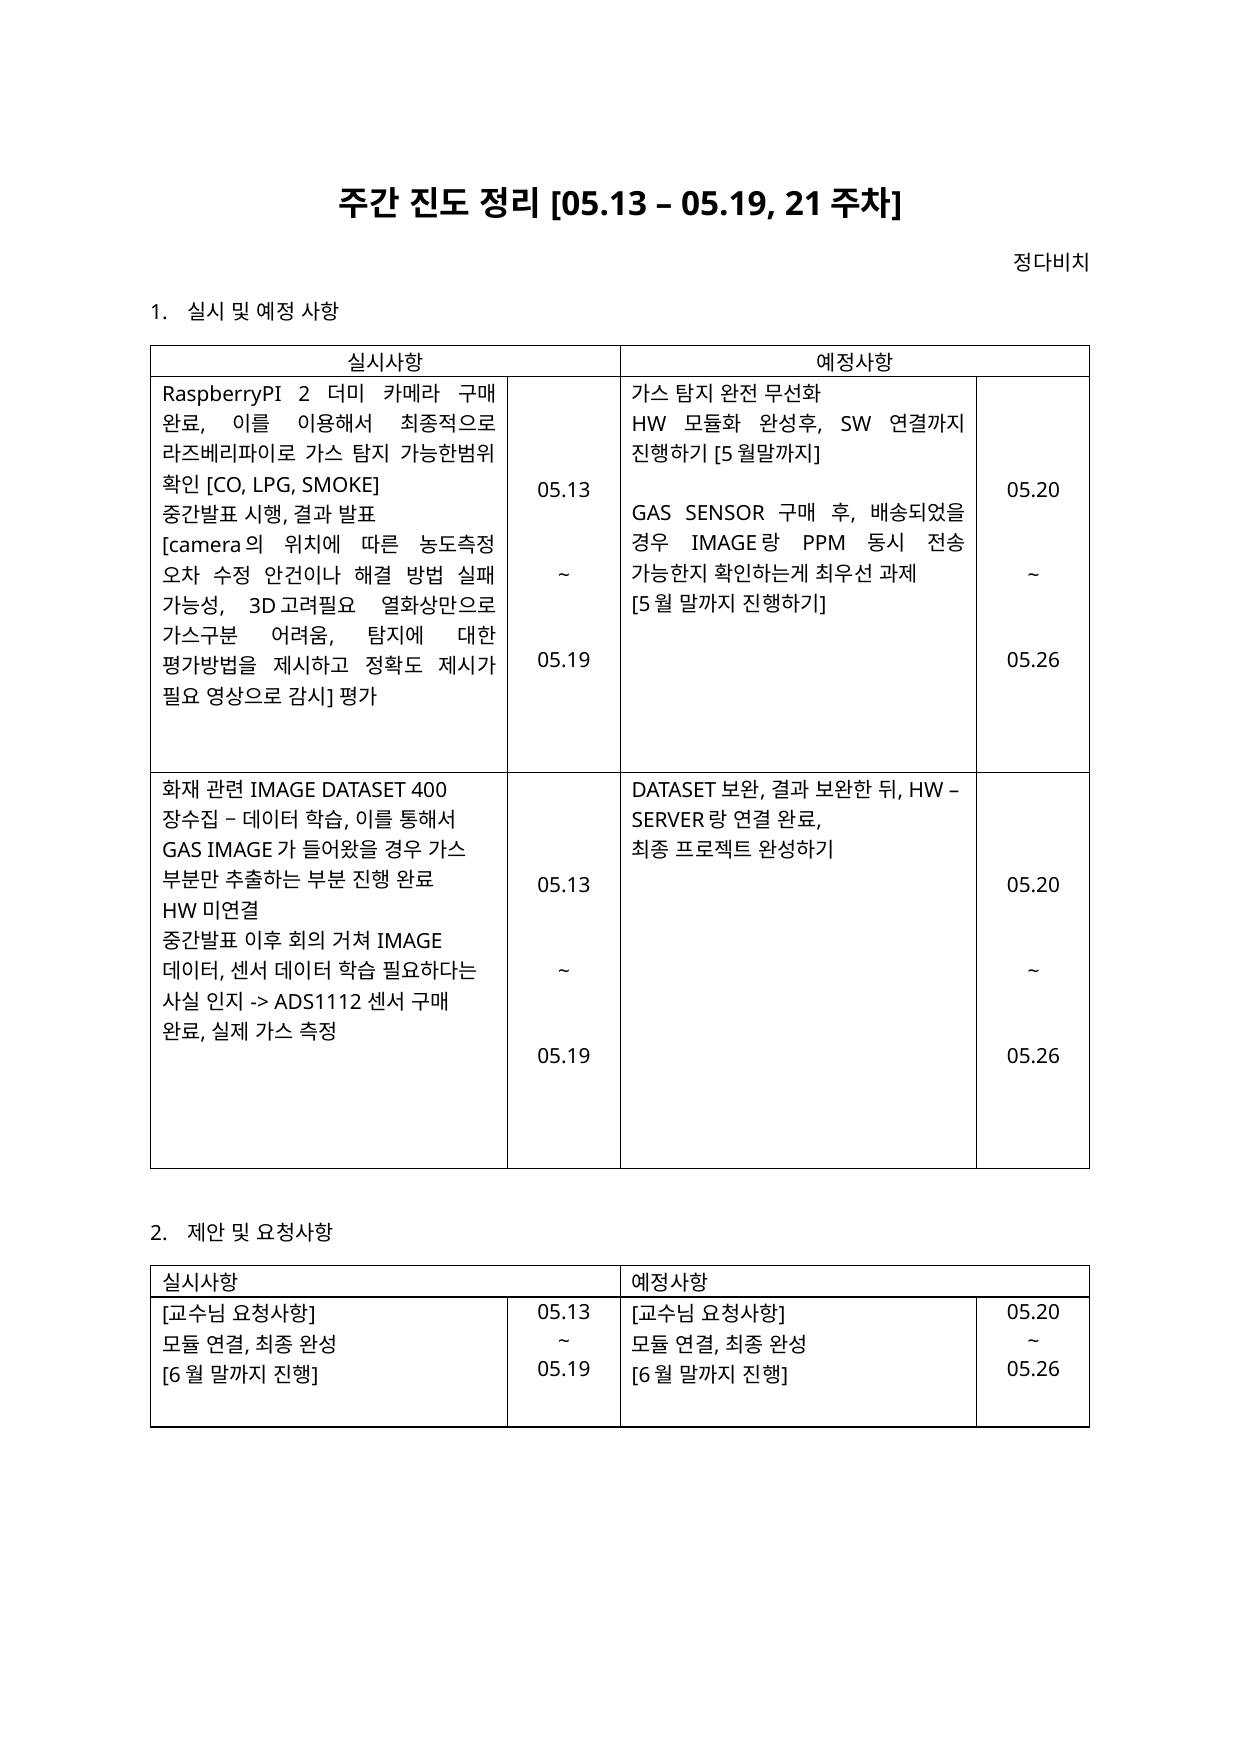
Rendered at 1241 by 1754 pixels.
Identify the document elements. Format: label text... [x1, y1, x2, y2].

table_cell 가스 탐지 완전 무선화 HW 모듈화 완성후, SW 연결까지 진행하기 [5월말까지] GAS SENSOR 구매 후, 배송되었을 경우 IMAGE랑 PPM 동시 전송 가능한지 확인하는게 최우선 과제 [5월 말까지 진행하기] [621, 377, 976, 772]
table_header 실시사항 [151, 346, 620, 376]
list 실시 및 예정 사항 [150, 295, 1090, 326]
table_cell [교수님 요청사항] 모듈 연결, 최종 완성 [6월 말까지 진행] [621, 1298, 976, 1426]
table_header 예정사항 [621, 346, 1089, 376]
table_cell 05.13 ~ 05.19 [508, 1298, 620, 1426]
table_cell 05.20 ~ 05.26 [977, 1298, 1089, 1426]
table_cell 화재 관련 IMAGE DATASET 400장수집 – 데이터 학습, 이를 통해서 GAS IMAGE가 들어왔을 경우 가스 부분만 추출하는 부분 진행 완료 HW 미연결 중간발표 이후 회의 거쳐 IMAGE 데이터, 센서 데이터 학습 필요하다는 사실 인지 -> ADS1112 센서 구매 완료, 실제 가스 측정 [151, 773, 507, 1167]
table_cell 05.20 ~ 05.26 [977, 377, 1089, 772]
table_header 예정사항 [621, 1266, 1089, 1296]
table_cell [교수님 요청사항] 모듈 연결, 최종 완성 [6월 말까지 진행] [151, 1298, 507, 1426]
table_cell 05.20 ~ 05.26 [977, 773, 1089, 1167]
text 정다비치 [150, 246, 1090, 276]
table_cell 05.13 ~ 05.19 [508, 377, 620, 772]
table_cell DATASET 보완, 결과 보완한 뒤, HW – SERVER랑 연결 완료, 최종 프로젝트 완성하기 [621, 773, 976, 1167]
text 주간 진도 정리 [05.13 – 05.19, 21주차] [150, 177, 1090, 226]
table_header 실시사항 [151, 1266, 620, 1296]
list 제안 및 요청사항 [150, 1216, 1090, 1246]
table_cell 05.13 ~ 05.19 [508, 773, 620, 1167]
table_cell RaspberryPI 2 더미 카메라 구매 완료, 이를 이용해서 최종적으로 라즈베리파이로 가스 탐지 가능한범위 확인 [CO, LPG, SMOKE] 중간발표 시행, 결과 발표 [camera의 위치에 따른 농도측정 오차 수정 안건이나 해결 방법 실패 가능성, 3D고려필요 열화상만으로 가스구분 어려움, 탐지에 대한 평가방법을 제시하고 정확도 제시가 필요 영상으로 감시] 평가 [151, 377, 507, 772]
